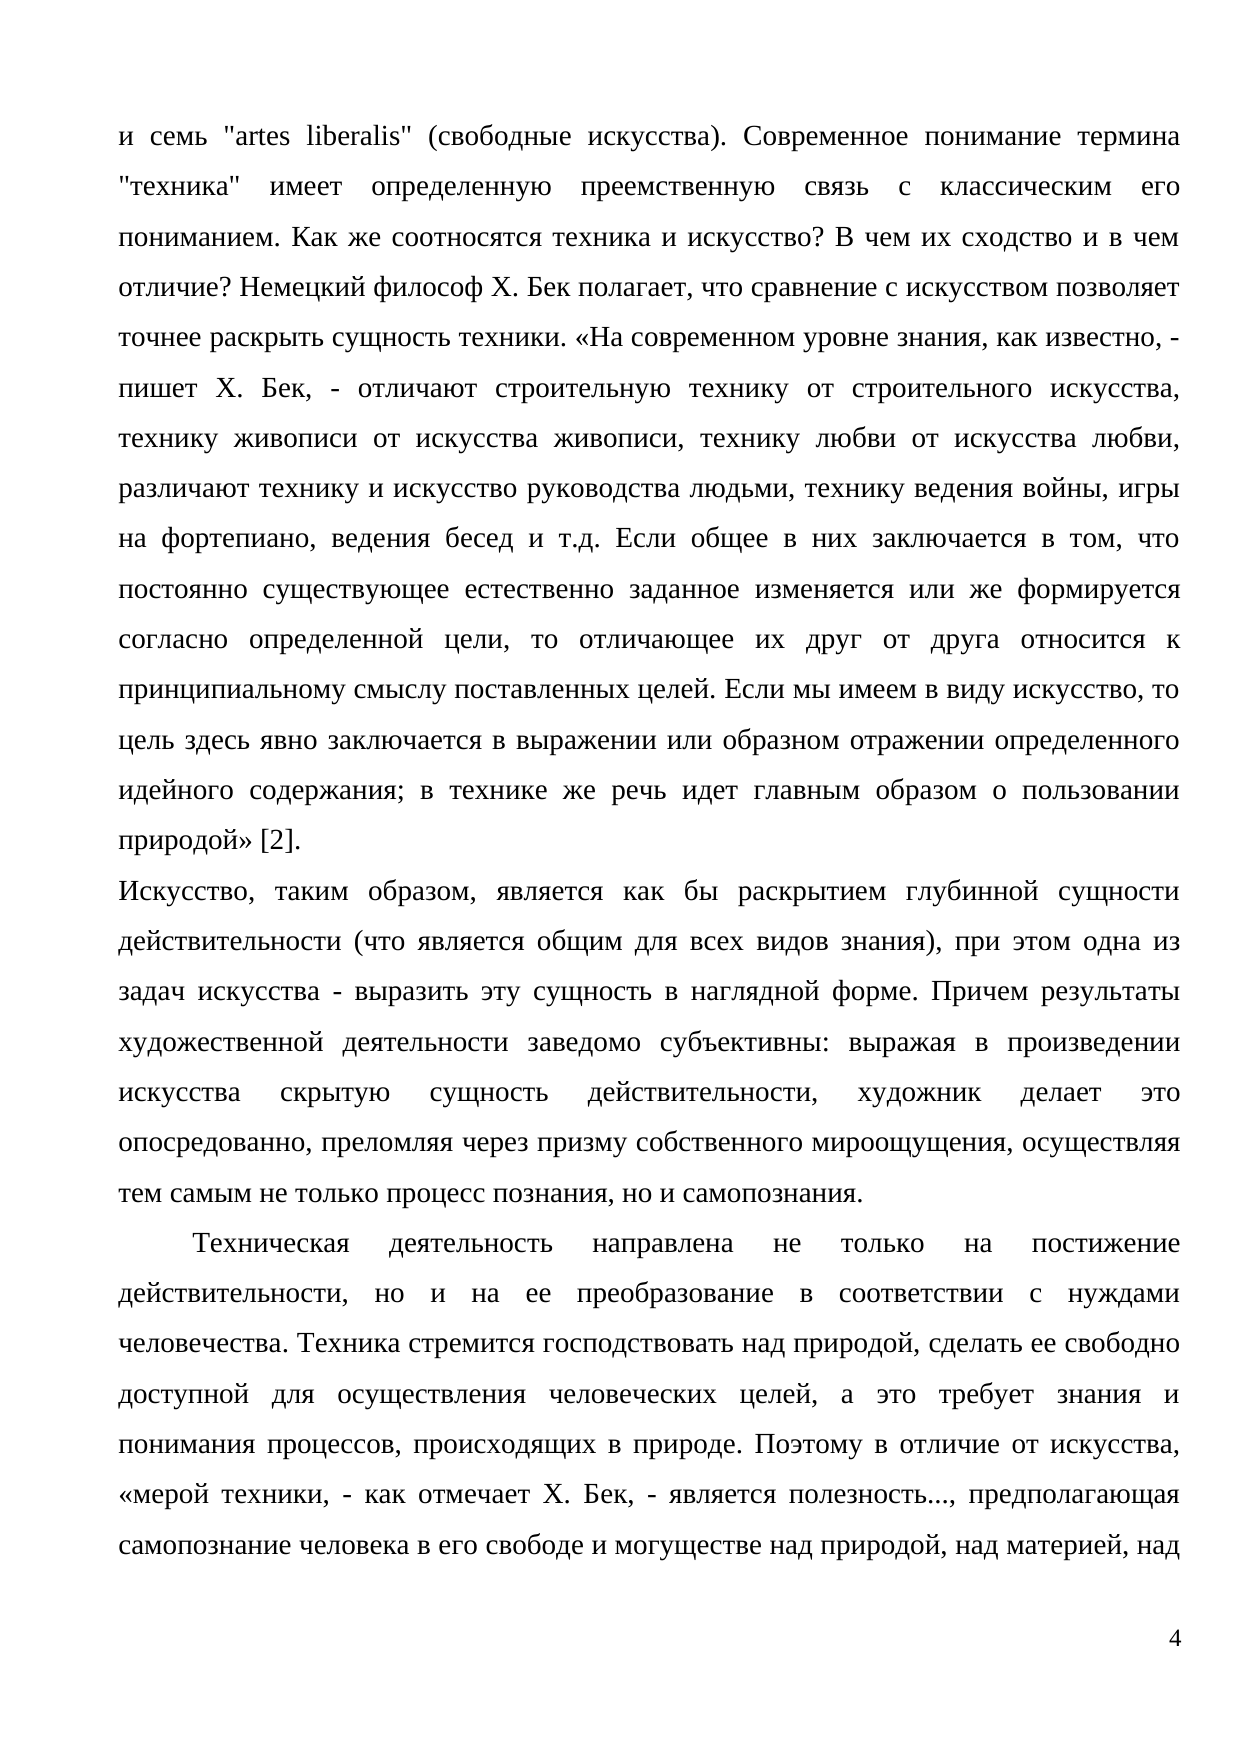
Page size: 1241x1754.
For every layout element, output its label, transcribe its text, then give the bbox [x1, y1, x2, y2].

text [118, 1225, 1181, 1560]
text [118, 118, 1181, 856]
text Искусство, таким образом, является как бы раскрытием глубинной сущности действительности (что является общим для всех видов знания), при этом одна из задач искусства - выразить эту сущность в наглядной форме. Причем результаты художественной деятельности заведомо субъективны: выражая в произведении искусства скрытую сущность действительности, художник делает это опосредованно, преломляя через призму собственного мироощущения, осуществляя тем самым не только процесс познания, но и самопознания. [118, 873, 1181, 1208]
